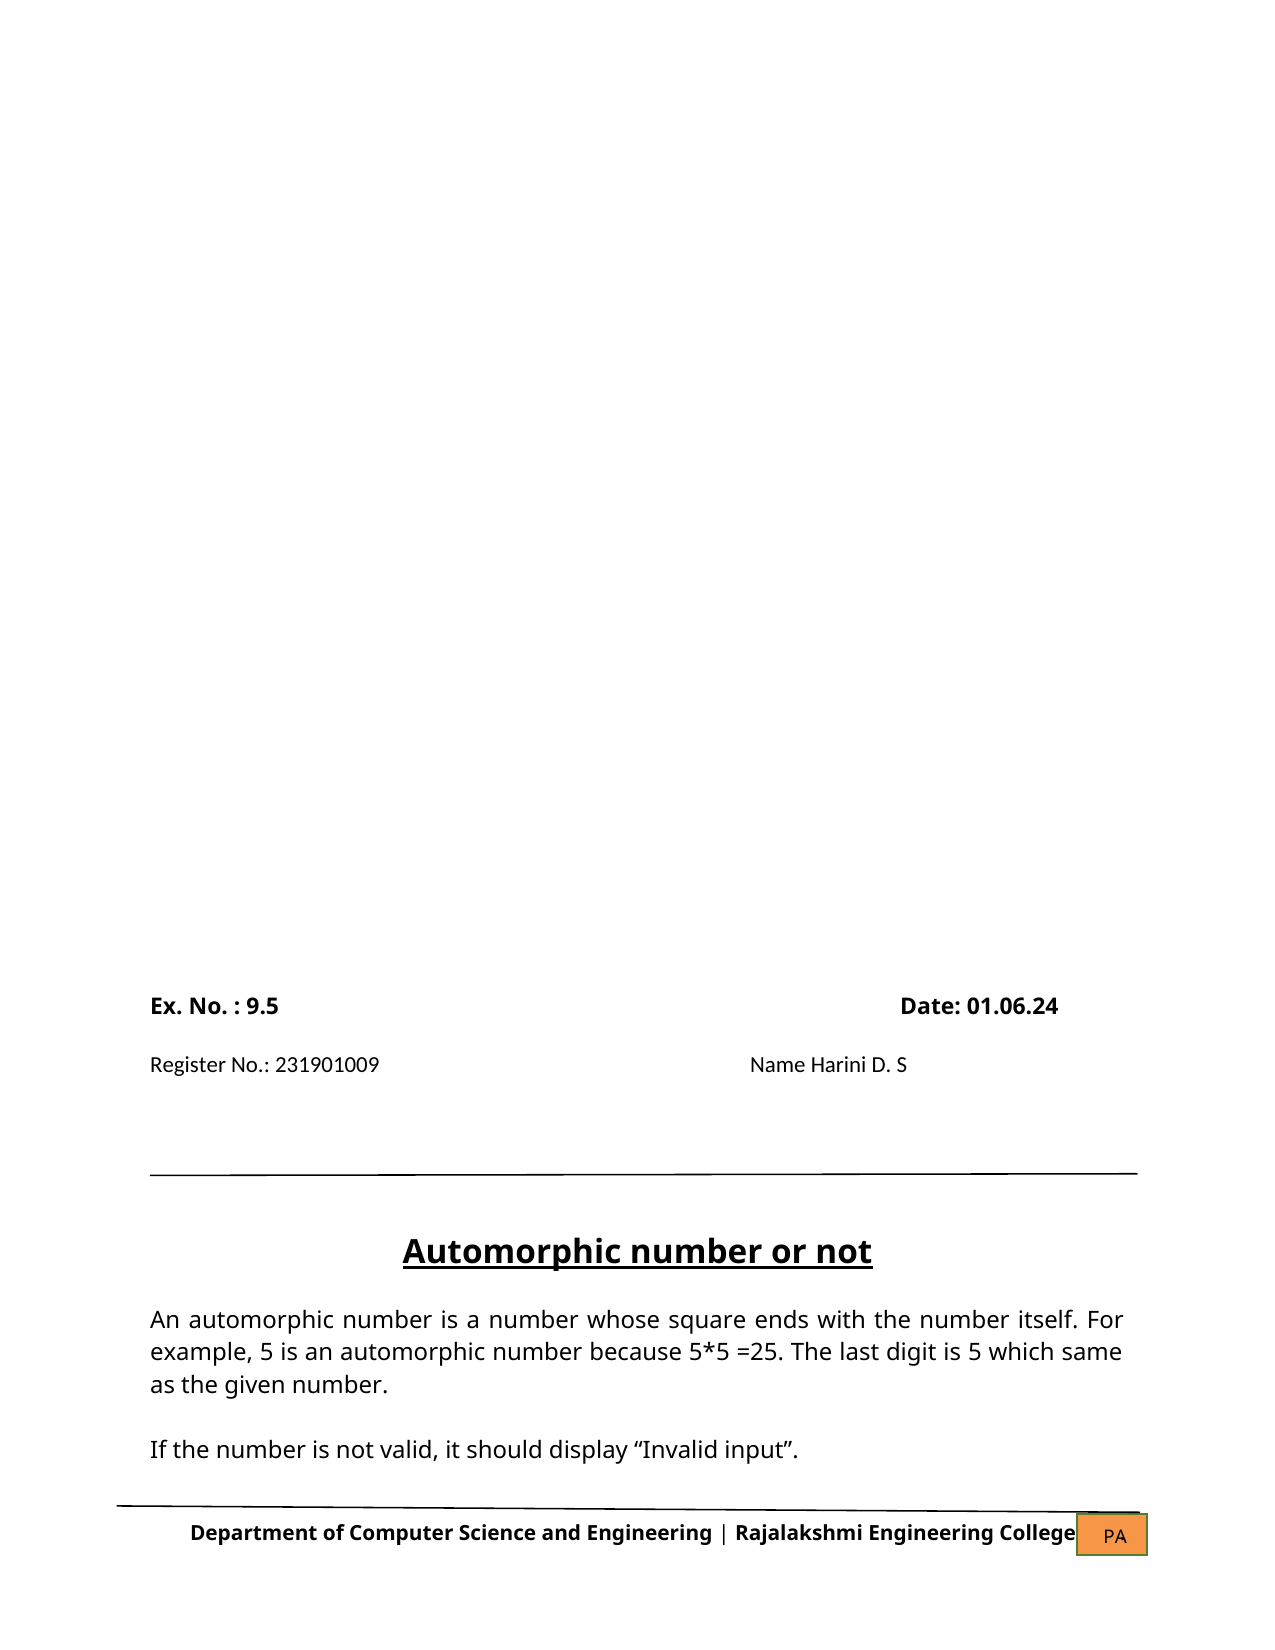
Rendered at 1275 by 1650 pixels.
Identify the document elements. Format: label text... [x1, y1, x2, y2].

text Ex. No. : 9.5 Date: 01.06.24 [150, 989, 1125, 1021]
text An automorphic number is a number whose square ends with the number itself. For example, 5 is an automorphic number because 5*5 =25. The last digit is 5 which same as the given number. [150, 1303, 1125, 1400]
text Automorphic number or not [150, 1228, 1125, 1273]
text Register No.: 231901009 Name Harini D. S [150, 1050, 1125, 1078]
text If the number is not valid, it should display “Invalid input”. [150, 1433, 1125, 1466]
